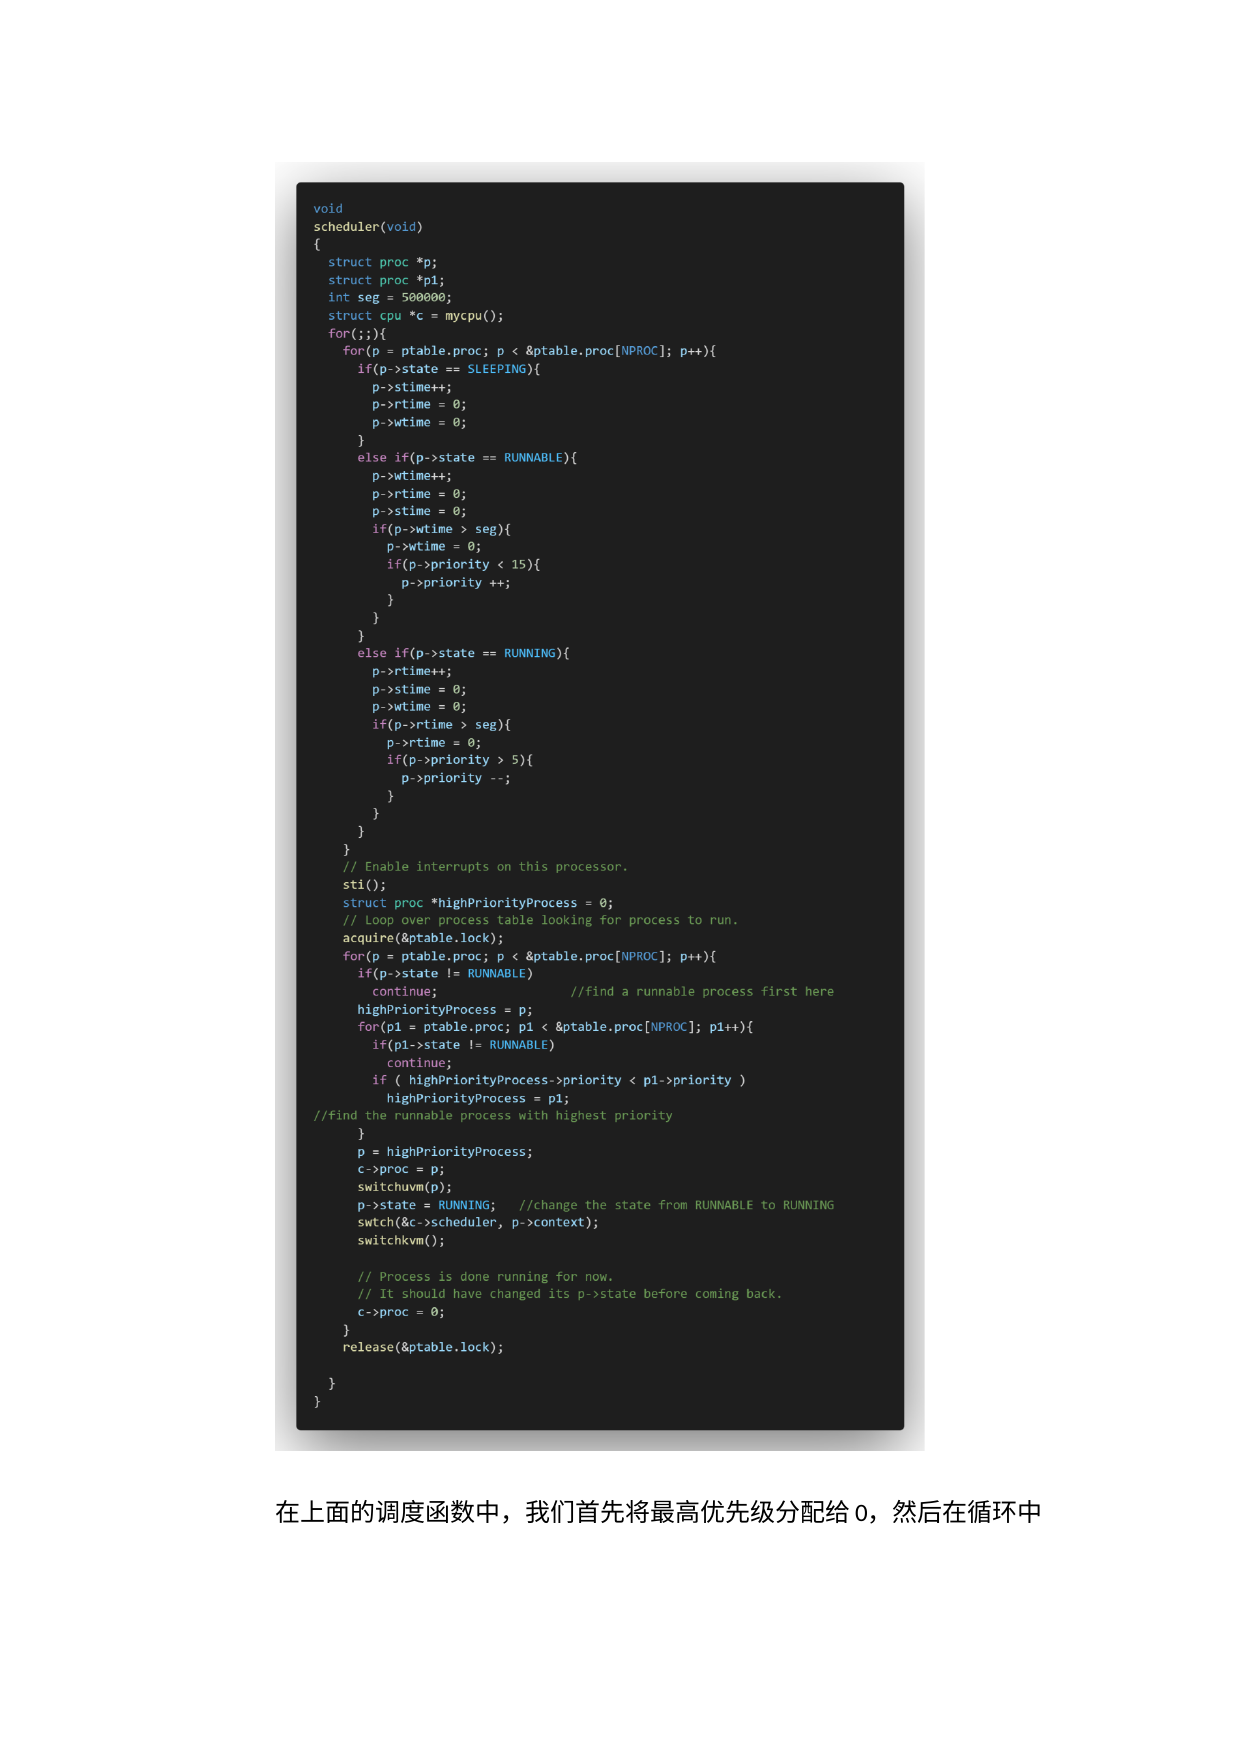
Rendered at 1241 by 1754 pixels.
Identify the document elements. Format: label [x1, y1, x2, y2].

picture [275, 162, 925, 1451]
list [231, 1478, 1053, 1543]
